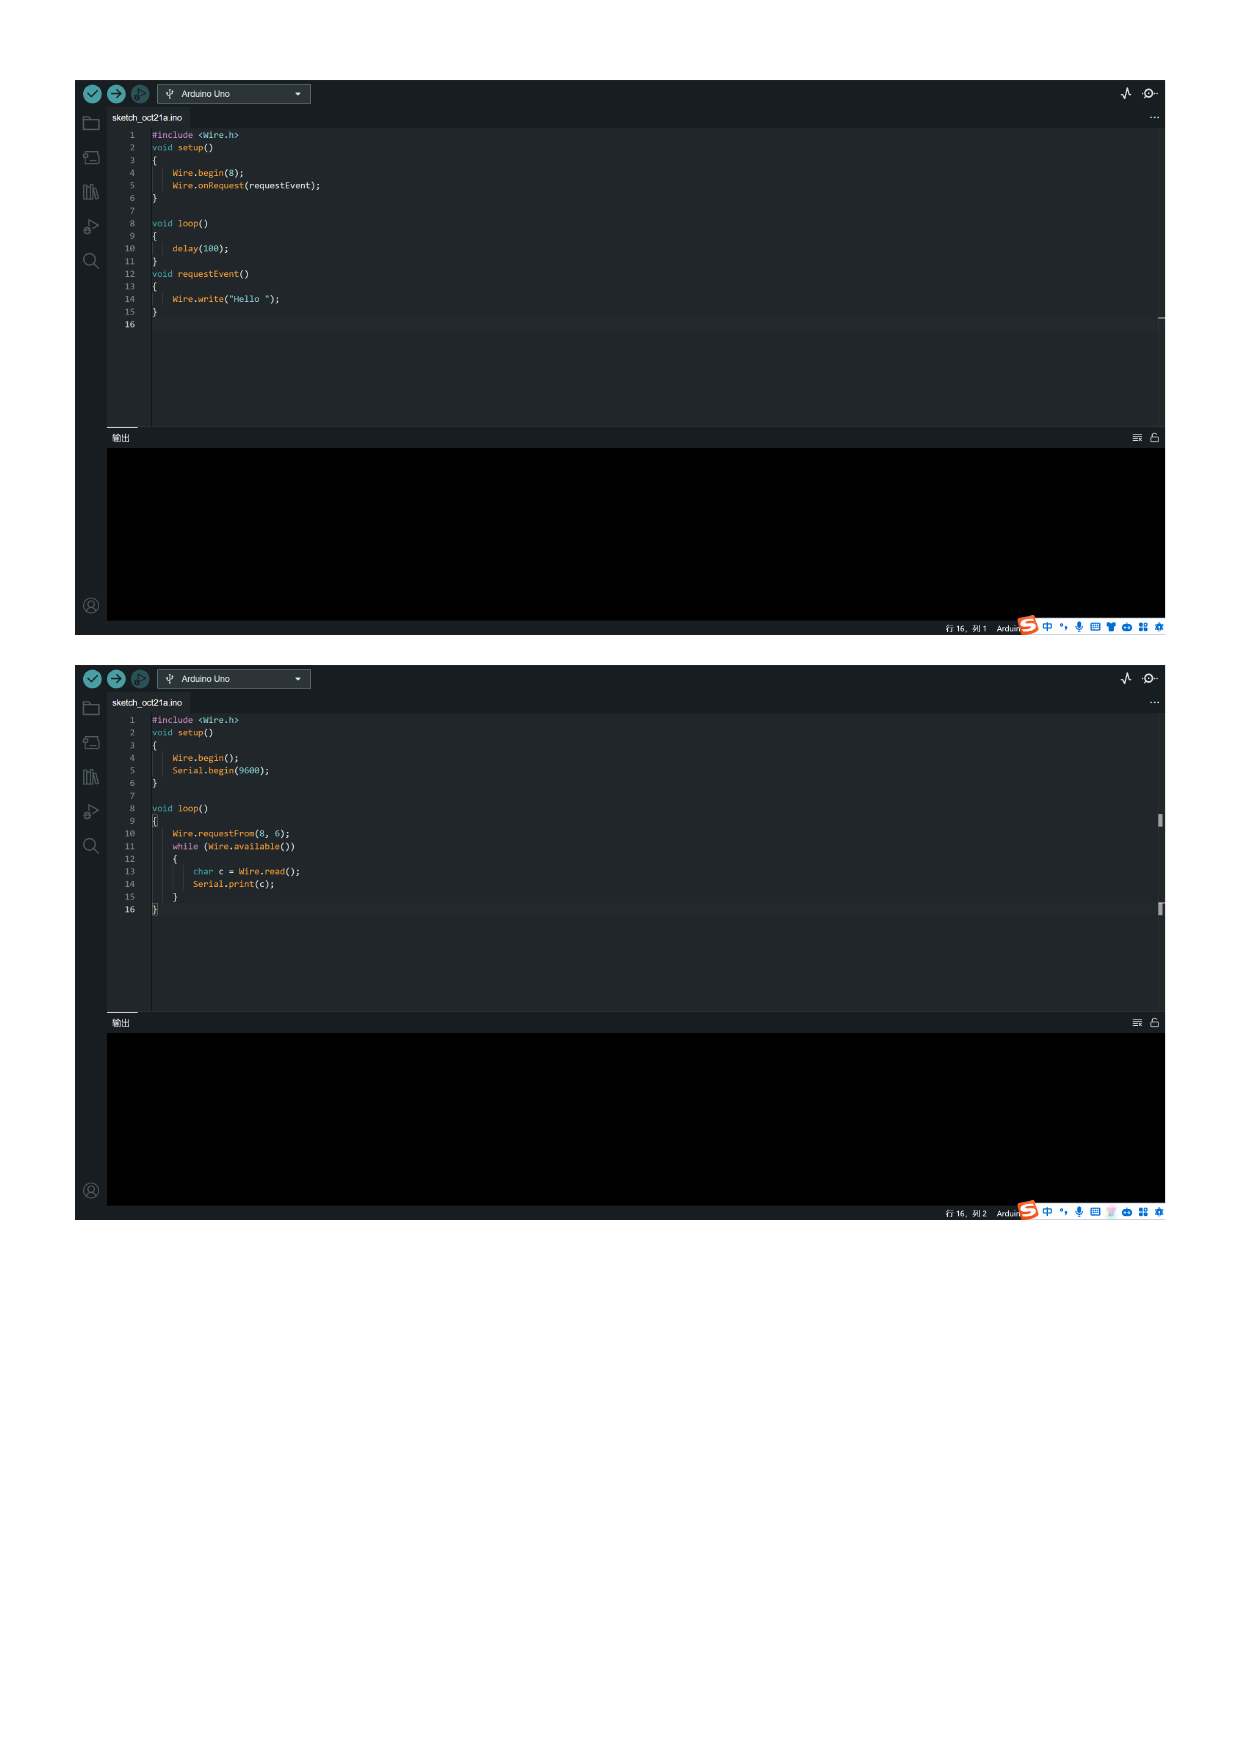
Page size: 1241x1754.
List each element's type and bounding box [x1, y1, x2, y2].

picture [75, 80, 1166, 635]
picture [75, 665, 1166, 1220]
